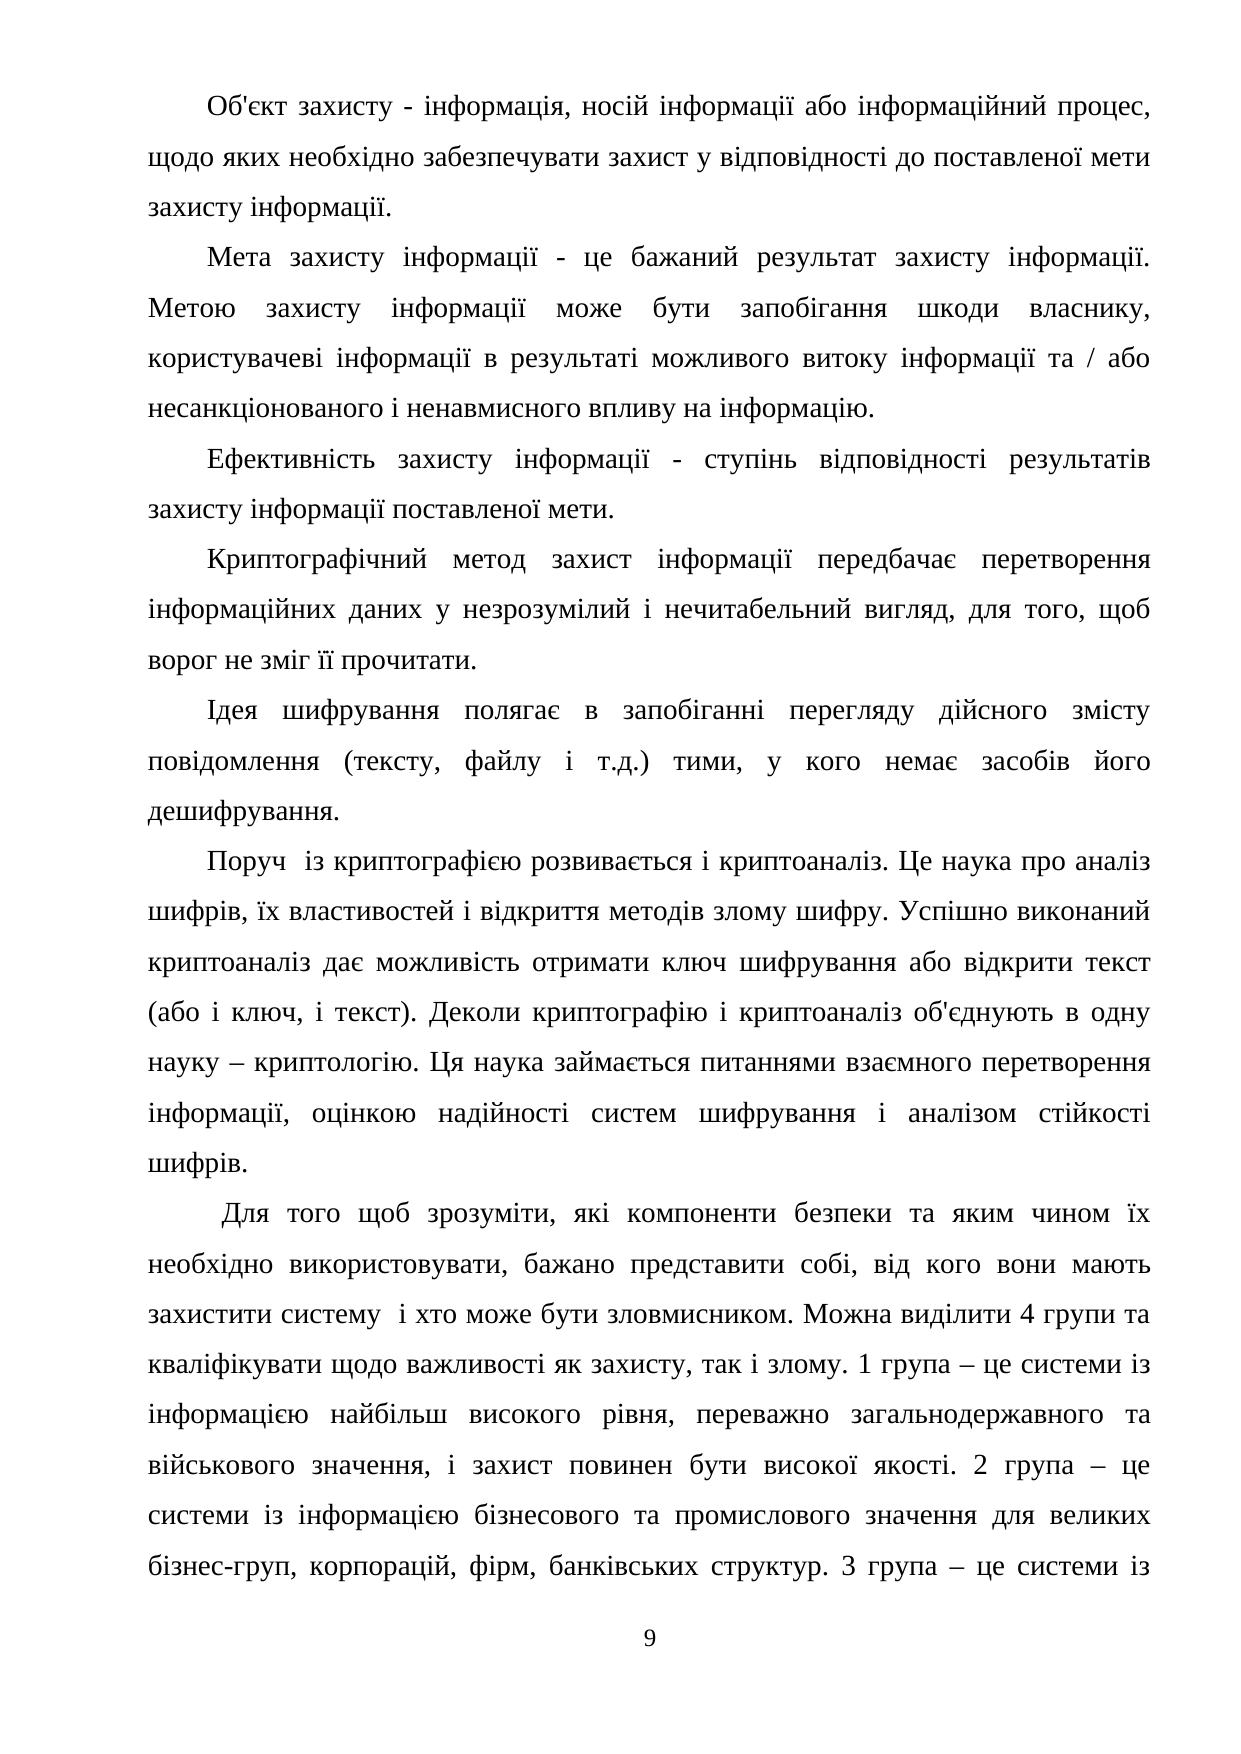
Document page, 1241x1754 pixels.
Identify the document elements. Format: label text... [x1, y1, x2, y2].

text Ефективність захисту інформації - ступінь відповідності результатів захисту інформації поставленої мети. [148, 441, 1152, 524]
text Поруч із криптографією розвивається і криптоаналіз. Це наука про аналіз шифрів, їх властивостей і відкриття методів злому шифру. Успішно виконаний криптоаналіз дає можливість отримати ключ шифрування або відкрити текст (або і ключ, і текст). Деколи криптографію і криптоаналіз об'єднують в одну науку – криптологію. Ця наука займається питаннями взаємного перетворення інформації, оцінкою надійності систем шифрування і аналізом стійкості шифрів. [148, 843, 1152, 1179]
text Мета захисту інформації - це бажаний результат захисту інформації. Метою захисту інформації може бути запобігання шкоди власнику, користувачеві інформації в результаті можливого витоку інформації та / або несанкціонованого і ненавмисного впливу на інформацію. [148, 239, 1152, 424]
text Об'єкт захисту - інформація, носій інформації або інформаційний процес, щодо яких необхідно забезпечувати захист у відповідності до поставленої мети захисту інформації. [148, 88, 1152, 223]
text Криптографічний метод захист інформації передбачає перетворення інформаційних даних у незрозумілий і нечитабельний вигляд, для того, щоб ворог не зміг її прочитати. [148, 541, 1152, 676]
text Ідея шифрування полягає в запобіганні перегляду дійсного змісту повідомлення (тексту, файлу і т.д.) тими, у кого немає засобів його дешифрування. [148, 692, 1152, 826]
